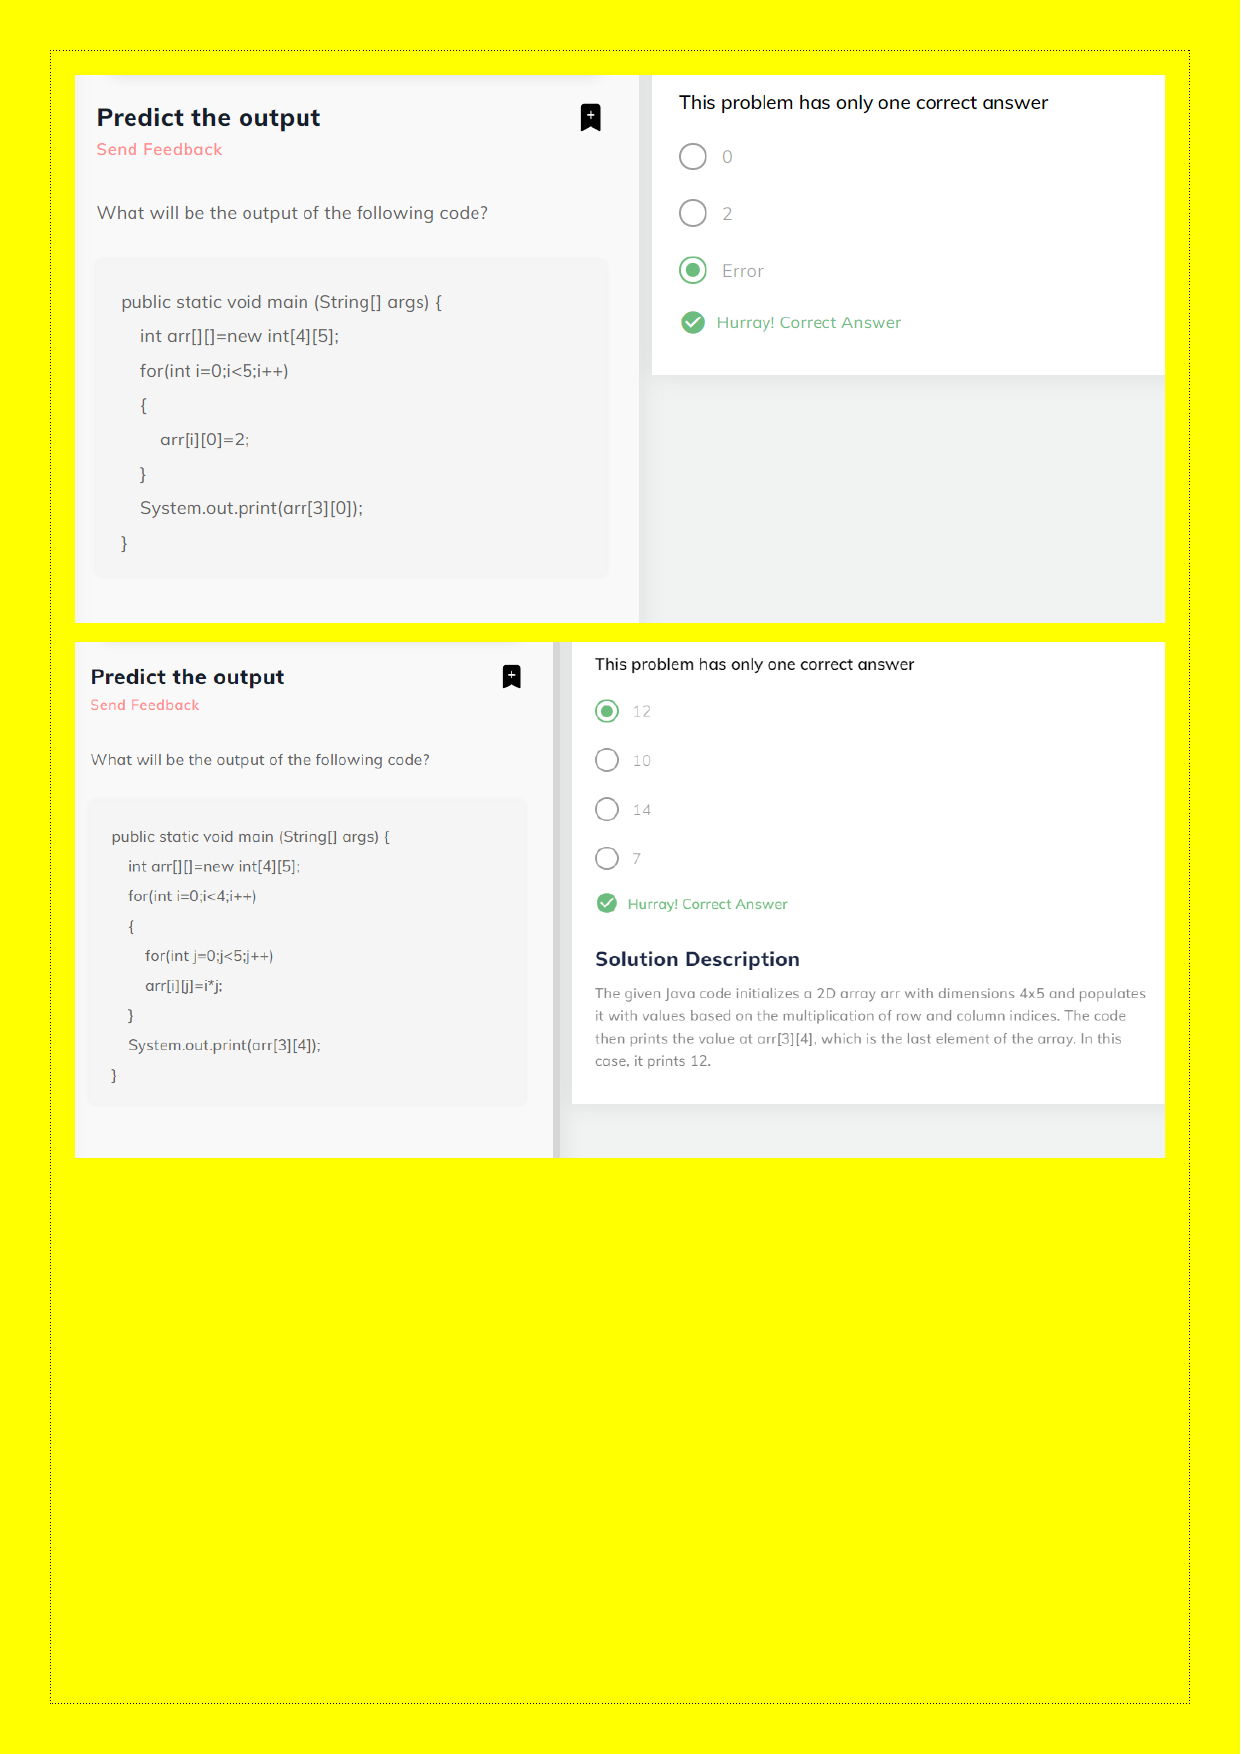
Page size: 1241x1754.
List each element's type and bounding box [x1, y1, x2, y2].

picture [75, 75, 1166, 623]
picture [75, 642, 1166, 1158]
